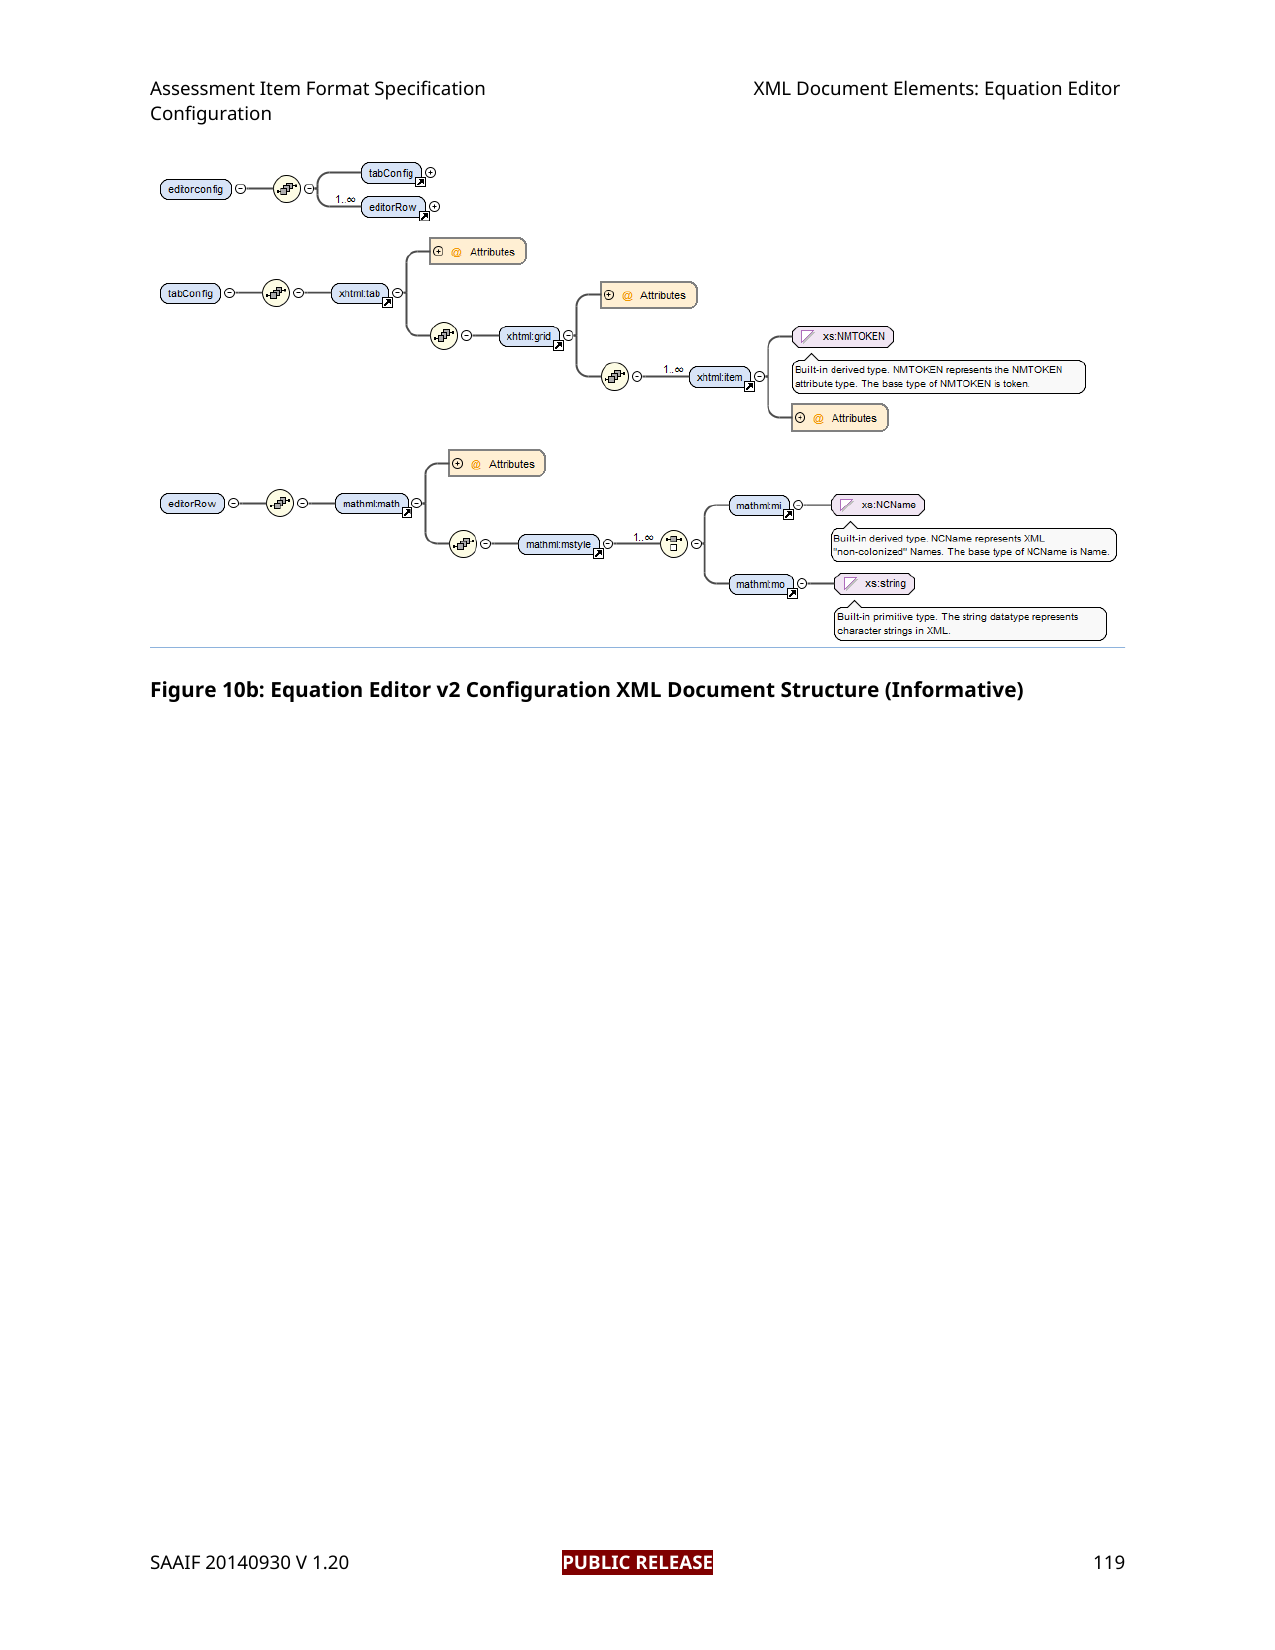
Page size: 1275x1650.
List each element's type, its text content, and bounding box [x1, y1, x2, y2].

picture [150, 150, 1125, 648]
text Figure 10b: Equation Editor v2 Configuration XML Document Structure (Informative) [150, 676, 1125, 704]
